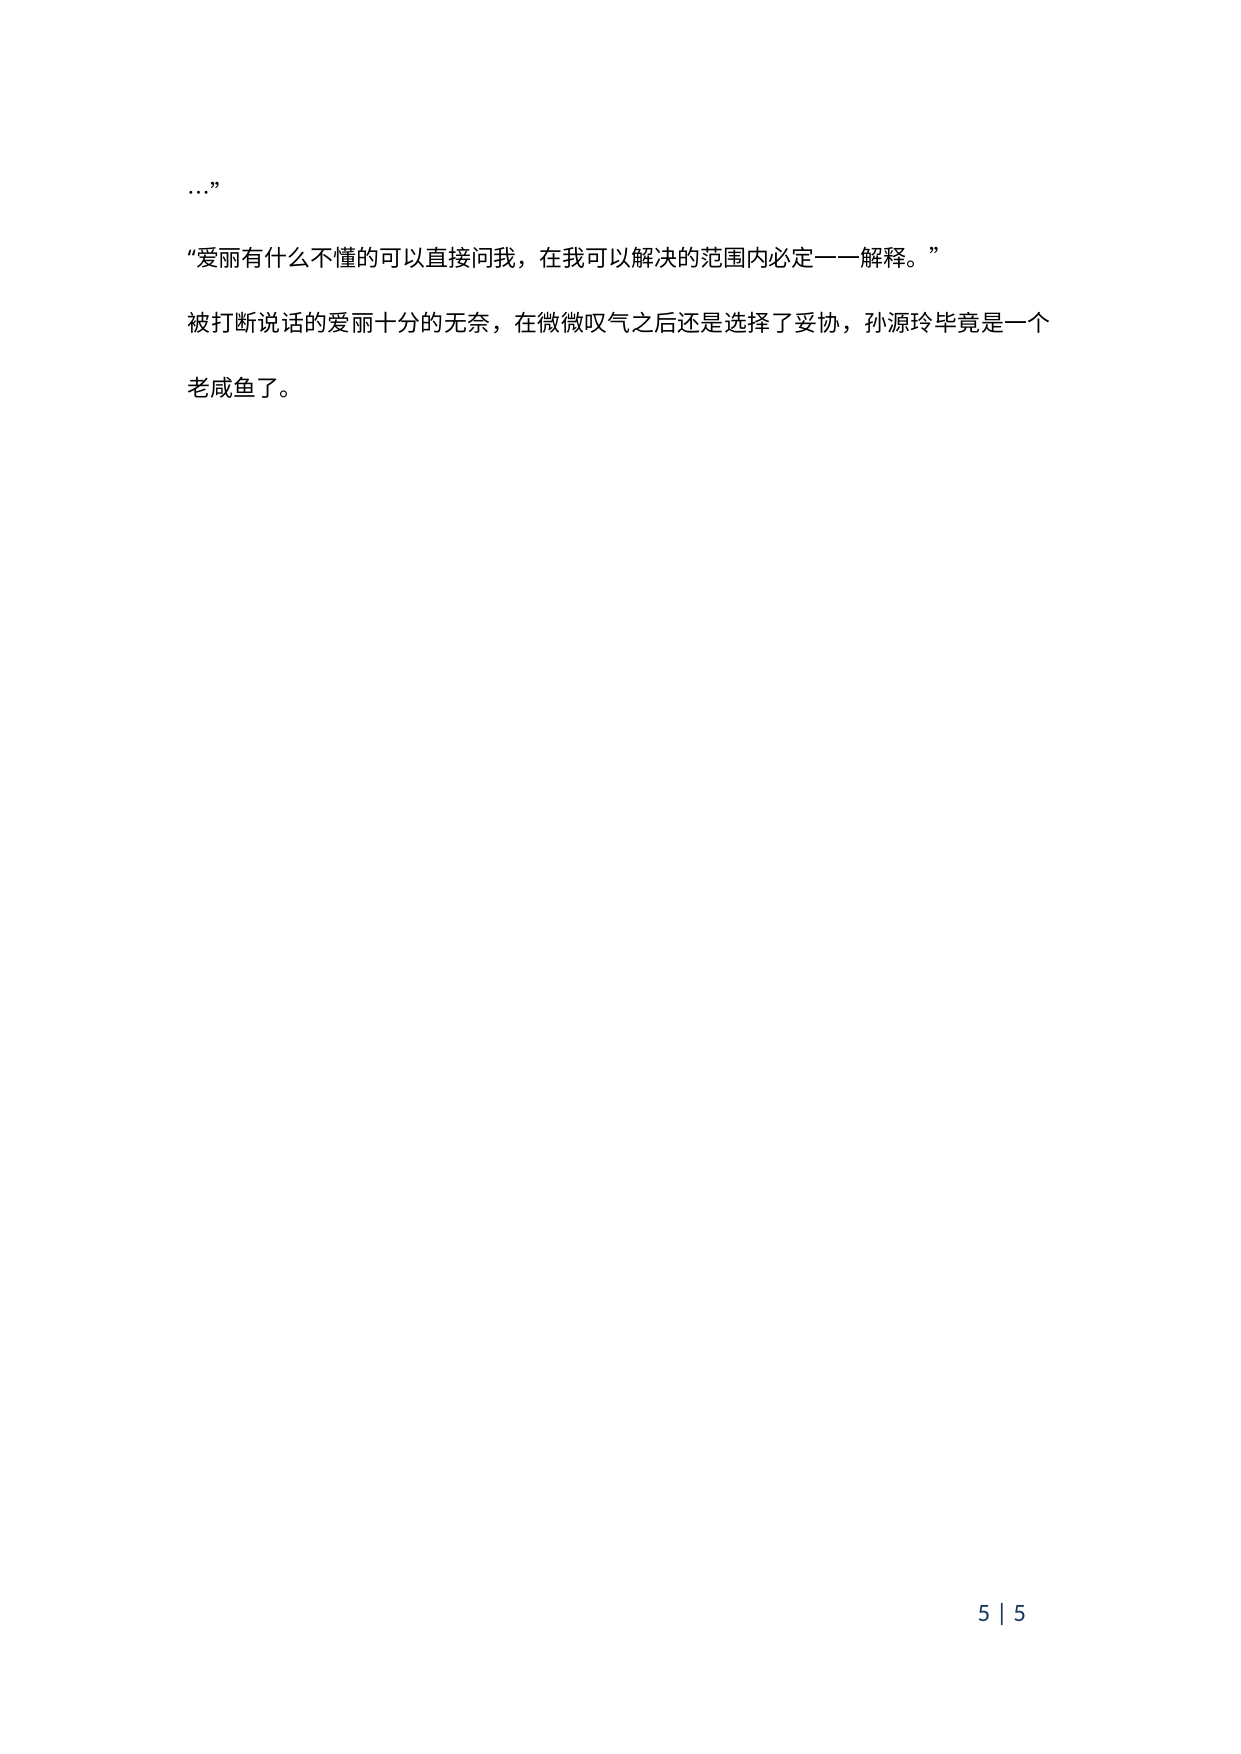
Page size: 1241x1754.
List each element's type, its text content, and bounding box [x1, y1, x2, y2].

text “爱丽有什么不懂的可以直接问我，在我可以解决的范围内必定一一解释。” [187, 223, 1053, 288]
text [187, 158, 1053, 223]
text 被打断说话的爱丽十分的无奈，在微微叹气之后还是选择了妥协，孙源玲毕竟是一个老咸鱼了。 [187, 288, 1053, 418]
